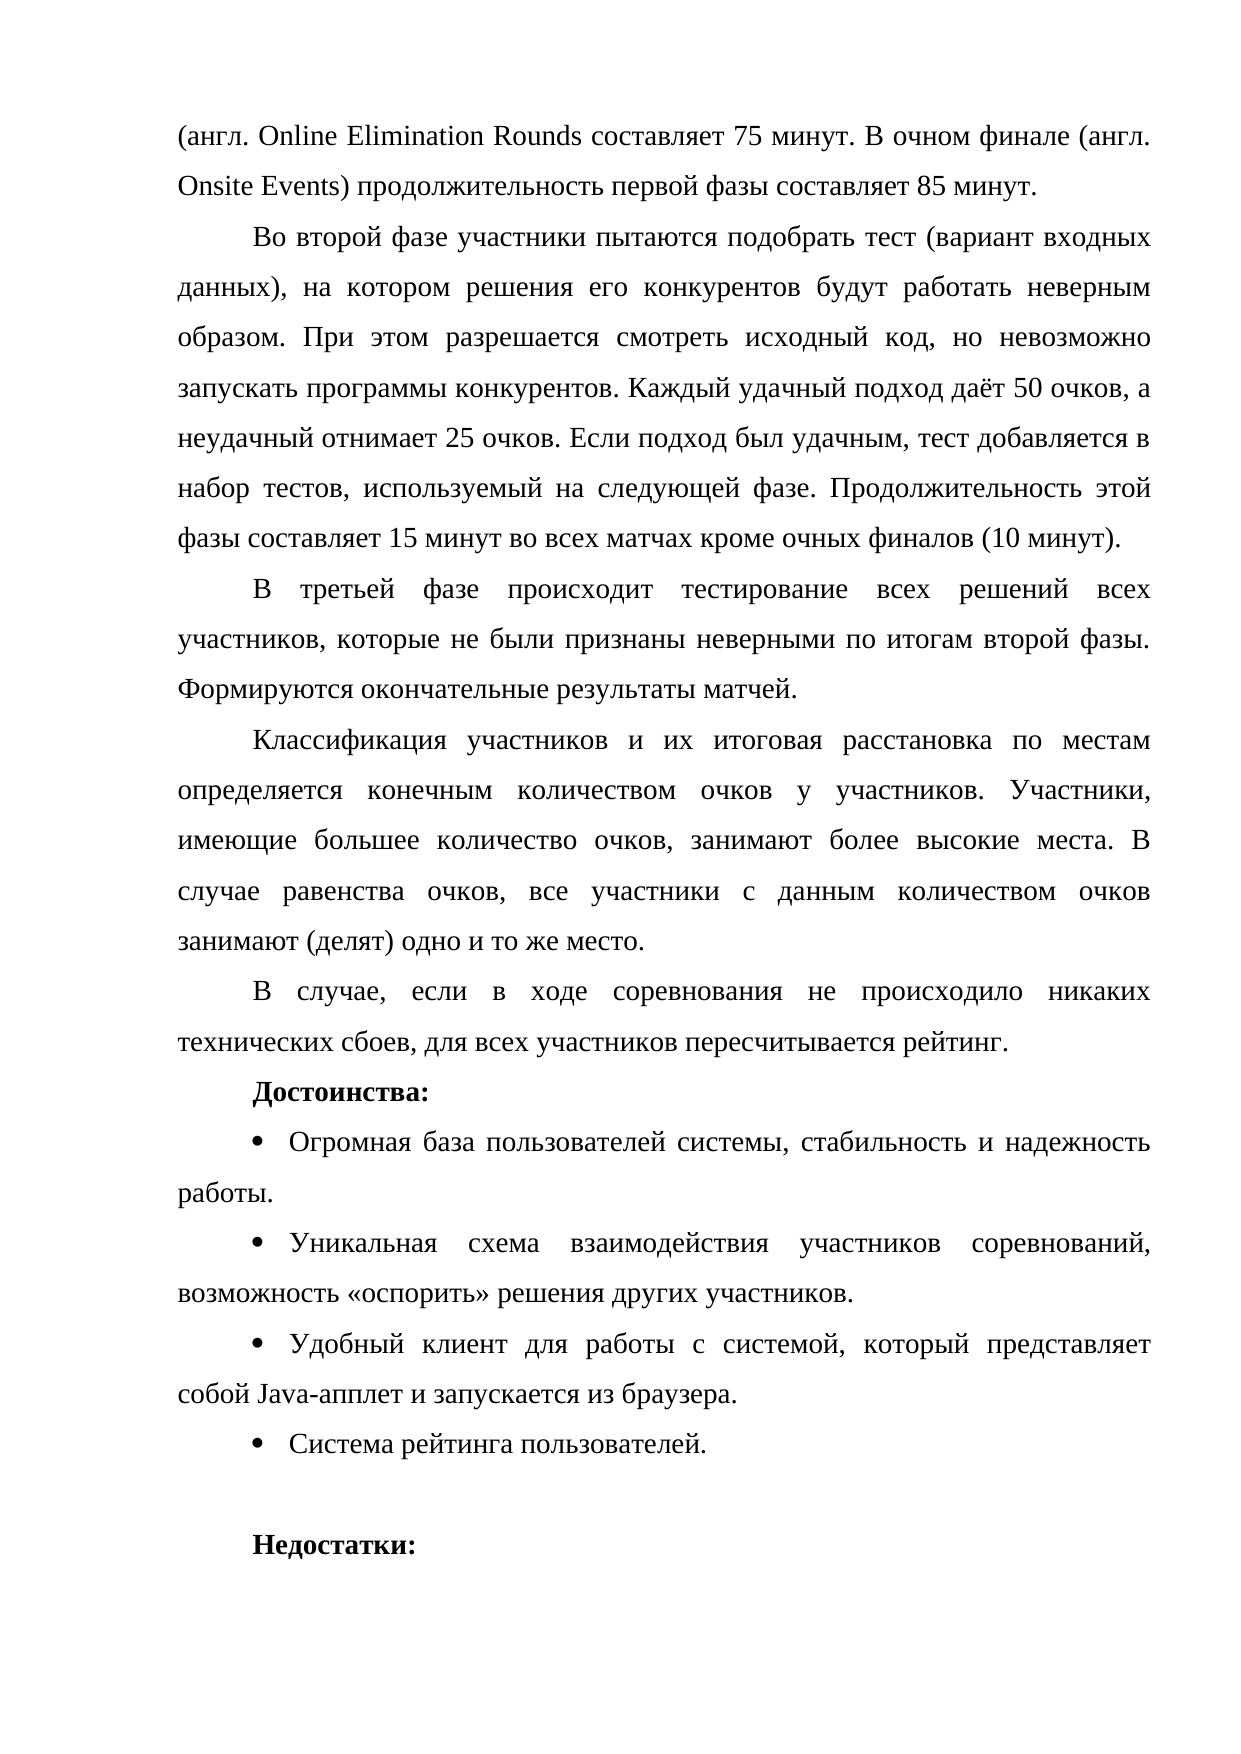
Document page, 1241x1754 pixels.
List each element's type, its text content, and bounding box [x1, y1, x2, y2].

text Недостатки: [177, 1527, 1152, 1561]
text Классификация участников и их итоговая расстановка по местам определяется конечным количеством очков у участников. Участники, имеющие большее количество очков, занимают более высокие места. В случае равенства очков, все участники с данным количеством очков занимают (делят) одно и то же место. [177, 722, 1152, 957]
text Огромная база пользователей системы, стабильность и надежность работы. [177, 1124, 1152, 1208]
text В третьей фазе происходит тестирование всех решений всех участников, которые не были признаны неверными по итогам второй фазы. Формируются окончательные результаты матчей. [177, 571, 1152, 705]
text Уникальная схема взаимодействия участников соревнований, возможность «оспорить» решения других участников. [177, 1225, 1152, 1309]
text Во второй фазе участники пытаются подобрать тест (вариант входных данных), на котором решения его конкурентов будут работать неверным образом. При этом разрешается смотреть исходный код, но невозможно запускать программы конкурентов. Каждый удачный подход даёт 50 очков, а неудачный отнимает 25 очков. Если подход был удачным, тест добавляется в набор тестов, используемый на следующей фазе. Продолжительность этой фазы составляет 15 минут во всех матчах кроме очных финалов (10 минут). [177, 219, 1152, 554]
text Достоинства: [177, 1074, 1152, 1108]
text В случае, если в ходе соревнования не происходило никаких технических сбоев, для всех участников пересчитывается рейтинг. [177, 973, 1152, 1057]
text Удобный клиент для работы с системой, который представляет собой Java-апплет и запускается из браузера. [177, 1326, 1152, 1410]
text Система рейтинга пользователей. [177, 1427, 1152, 1460]
